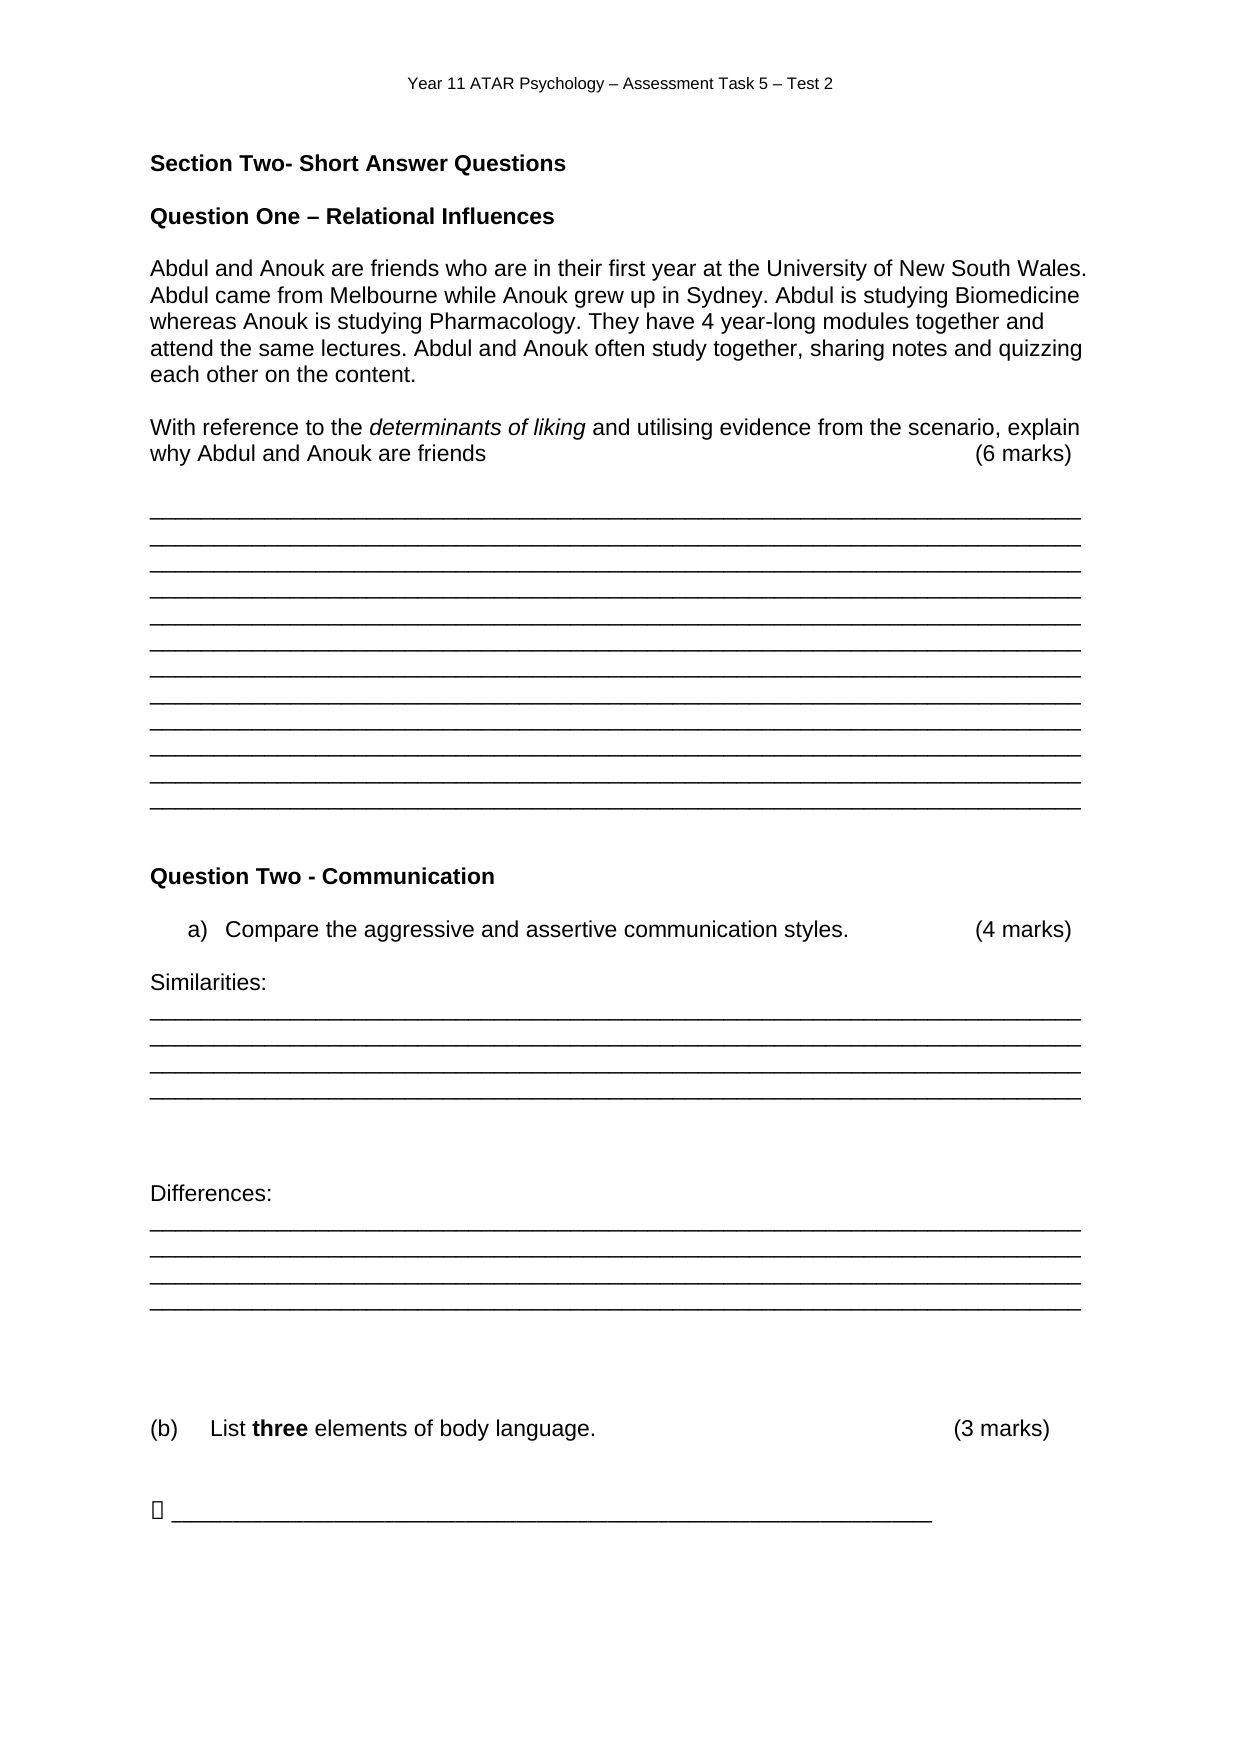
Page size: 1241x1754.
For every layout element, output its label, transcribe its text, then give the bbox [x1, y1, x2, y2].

text With reference to the determinants of liking and utilising evidence from the scenario, explain why Abdul and Anouk are friends (6 marks) [150, 413, 1090, 466]
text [150, 1493, 1090, 1527]
text Similarities: [150, 969, 1090, 995]
text __________________________________________________________________________________________________________________________________________________ [150, 1258, 1090, 1311]
text Differences: [150, 1179, 1090, 1206]
text Question Two - Communication [150, 863, 1090, 889]
text Section Two- Short Answer Questions [150, 150, 1090, 176]
text ____________________________________________________________________________________________________________________________________________________________________________________________________________________________________________________________________________________________________ [150, 995, 1090, 1100]
text (b) List three elements of body language. (3 marks) [150, 1415, 1090, 1442]
text Question One – Relational Influences [150, 203, 1090, 229]
text Abdul and Anouk are friends who are in their first year at the University of New South Wales. Abdul came from Melbourne while Anouk grew up in Sydney. Abdul is studying Biomedicine whereas Anouk is studying Pharmacology. They have 4 year-long modules together and attend the same lectures. Abdul and Anouk often study together, sharing notes and quizzing each other on the content. [150, 255, 1090, 387]
text ____________________________________________________________________________________________________________________________________________________________________________________________________________________________________________________________________________________________________________________________________________________________________________________________________________________________________________________________________________________________________________________________________________________________________________________________________________________________________________________________________________________________________________________________________________________________________________________________________________________________________________________________________________________________________________ [150, 494, 1090, 811]
text __________________________________________________________________________________________________________________________________________________ [150, 1206, 1090, 1258]
list Compare the aggressive and assertive communication styles. (4 marks) [187, 916, 1090, 942]
